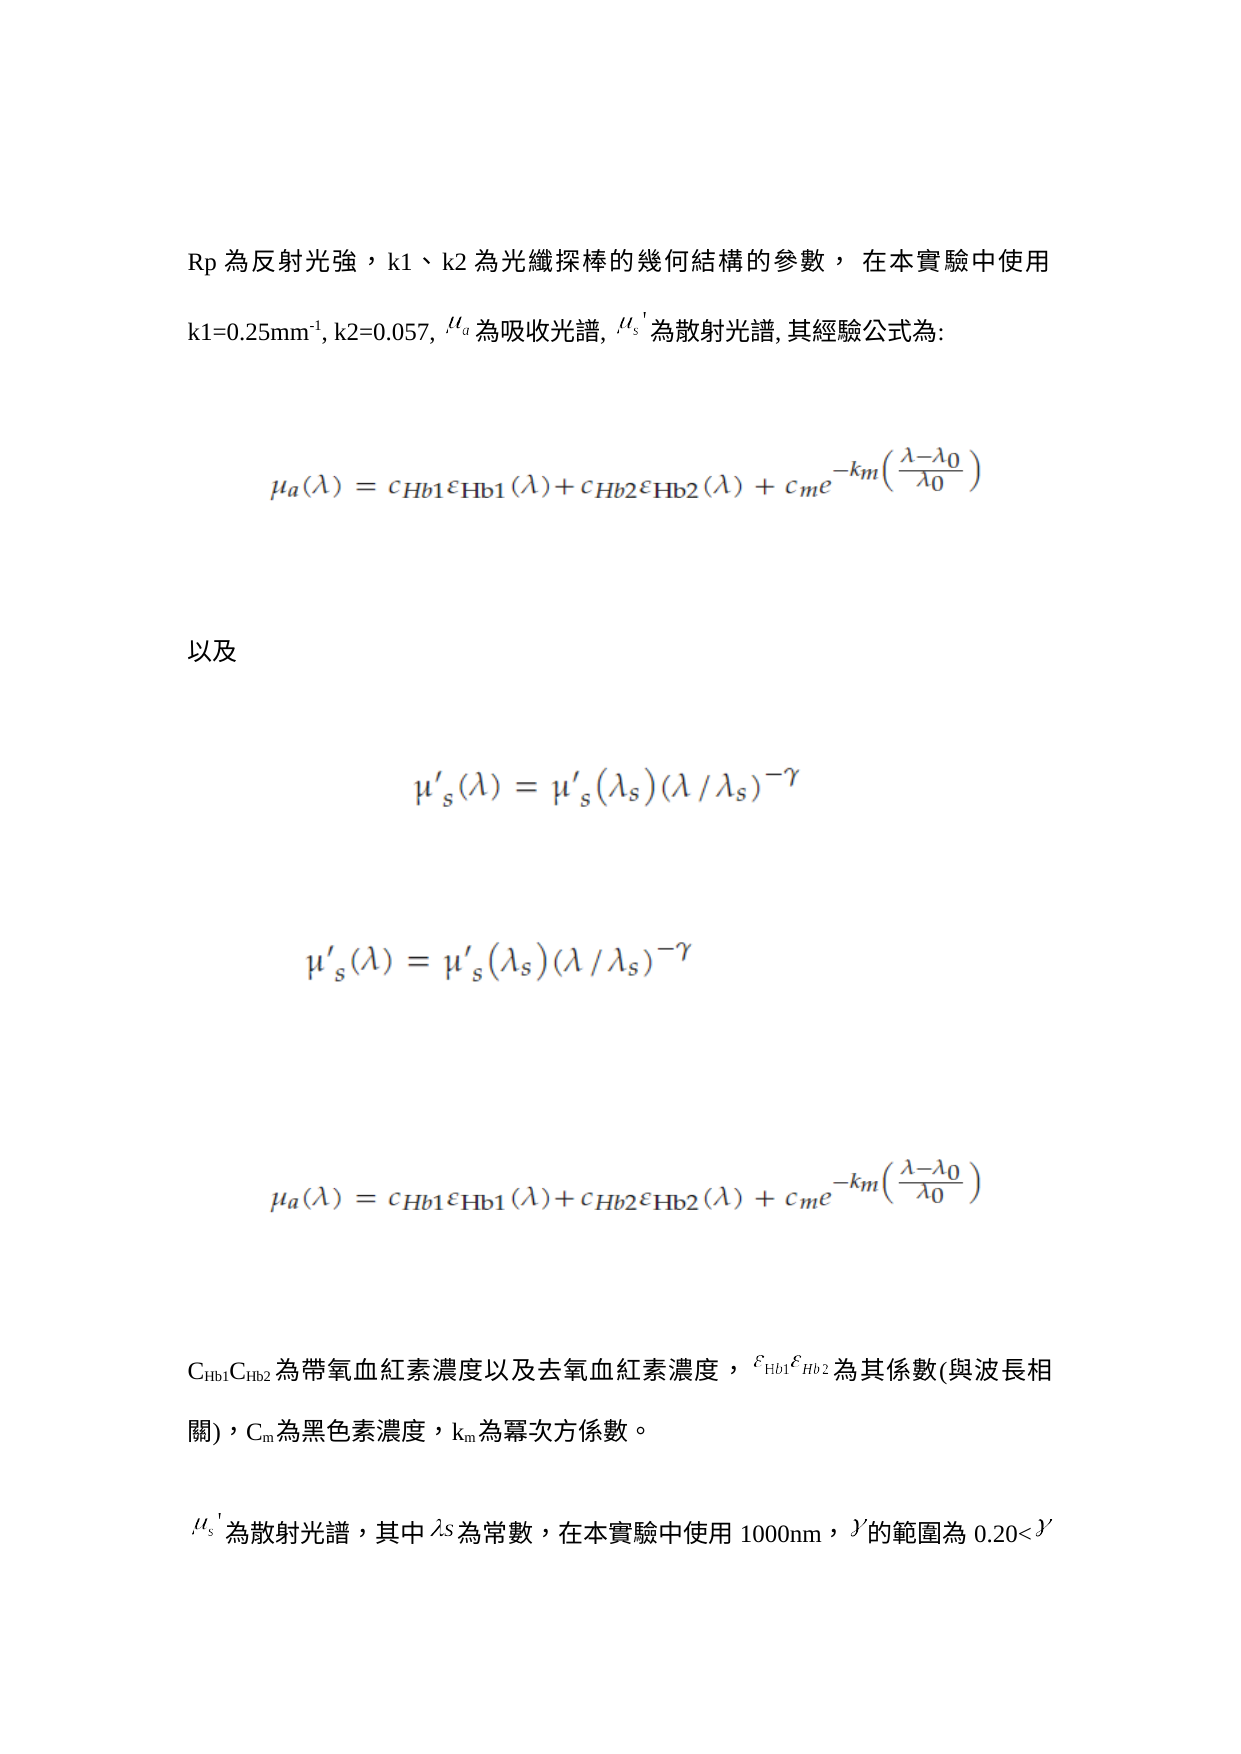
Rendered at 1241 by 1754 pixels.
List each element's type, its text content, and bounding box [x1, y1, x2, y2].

list 以及 [187, 617, 1053, 682]
picture [295, 702, 885, 863]
picture [187, 392, 1058, 559]
picture [187, 1104, 1058, 1271]
list CHb1CHb2為帶氧血紅素濃度以及去氧血紅素濃度，為其係數(與波長相關)，Cm為黑色素濃度，km為冪次方係數。 [187, 1332, 1053, 1462]
picture [187, 877, 777, 1038]
list Rp為反射光強，k1、k2為光纖探棒的幾何結構的參數， 在本實驗中使用k1=0.25mm-1, k2=0.057, 為吸收光譜, 為散射光譜, 其經驗公式為: [187, 227, 1053, 357]
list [187, 1494, 1053, 1559]
